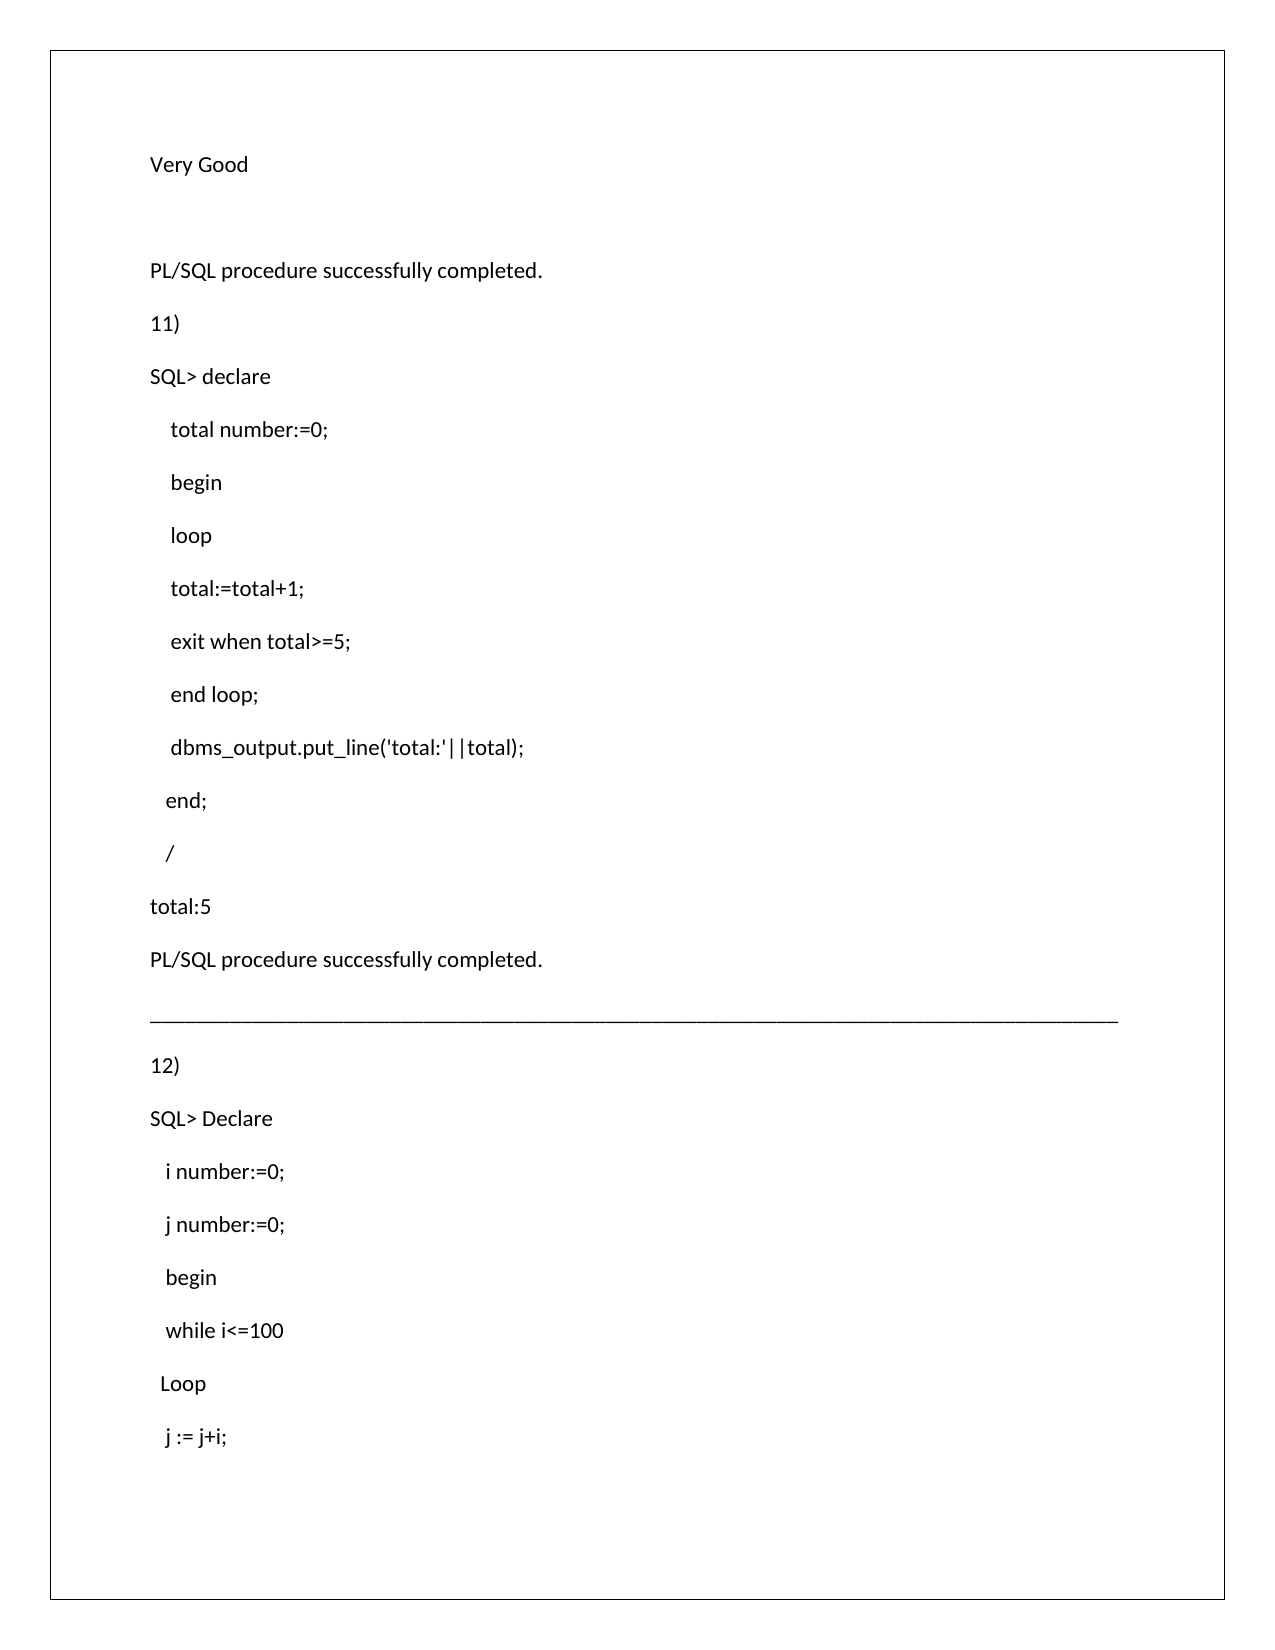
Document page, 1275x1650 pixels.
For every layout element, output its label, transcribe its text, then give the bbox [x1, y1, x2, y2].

text PL/SQL procedure successfully completed. [150, 256, 1125, 284]
text begin [150, 468, 1125, 496]
text Loop [150, 1369, 1125, 1397]
text end loop; [150, 680, 1125, 708]
text total:5 [150, 892, 1125, 920]
text 11) [150, 309, 1125, 337]
text exit when total>=5; [150, 627, 1125, 655]
text dbms_output.put_line('total:'||total); [150, 733, 1125, 761]
text PL/SQL procedure successfully completed. [150, 945, 1125, 973]
text SQL> Declare [150, 1104, 1125, 1132]
text loop [150, 521, 1125, 549]
text begin [150, 1263, 1125, 1291]
text i number:=0; [150, 1157, 1125, 1185]
text total:=total+1; [150, 574, 1125, 602]
text SQL> declare [150, 362, 1125, 390]
text 12) [150, 1051, 1125, 1079]
text j := j+i; [150, 1422, 1125, 1451]
text while i<=100 [150, 1316, 1125, 1344]
text total number:=0; [150, 415, 1125, 443]
text _____________________________________________________________________________________ [150, 998, 1125, 1026]
text Very Good [150, 150, 1125, 178]
text end; [150, 786, 1125, 814]
text j number:=0; [150, 1210, 1125, 1238]
text / [150, 839, 1125, 867]
